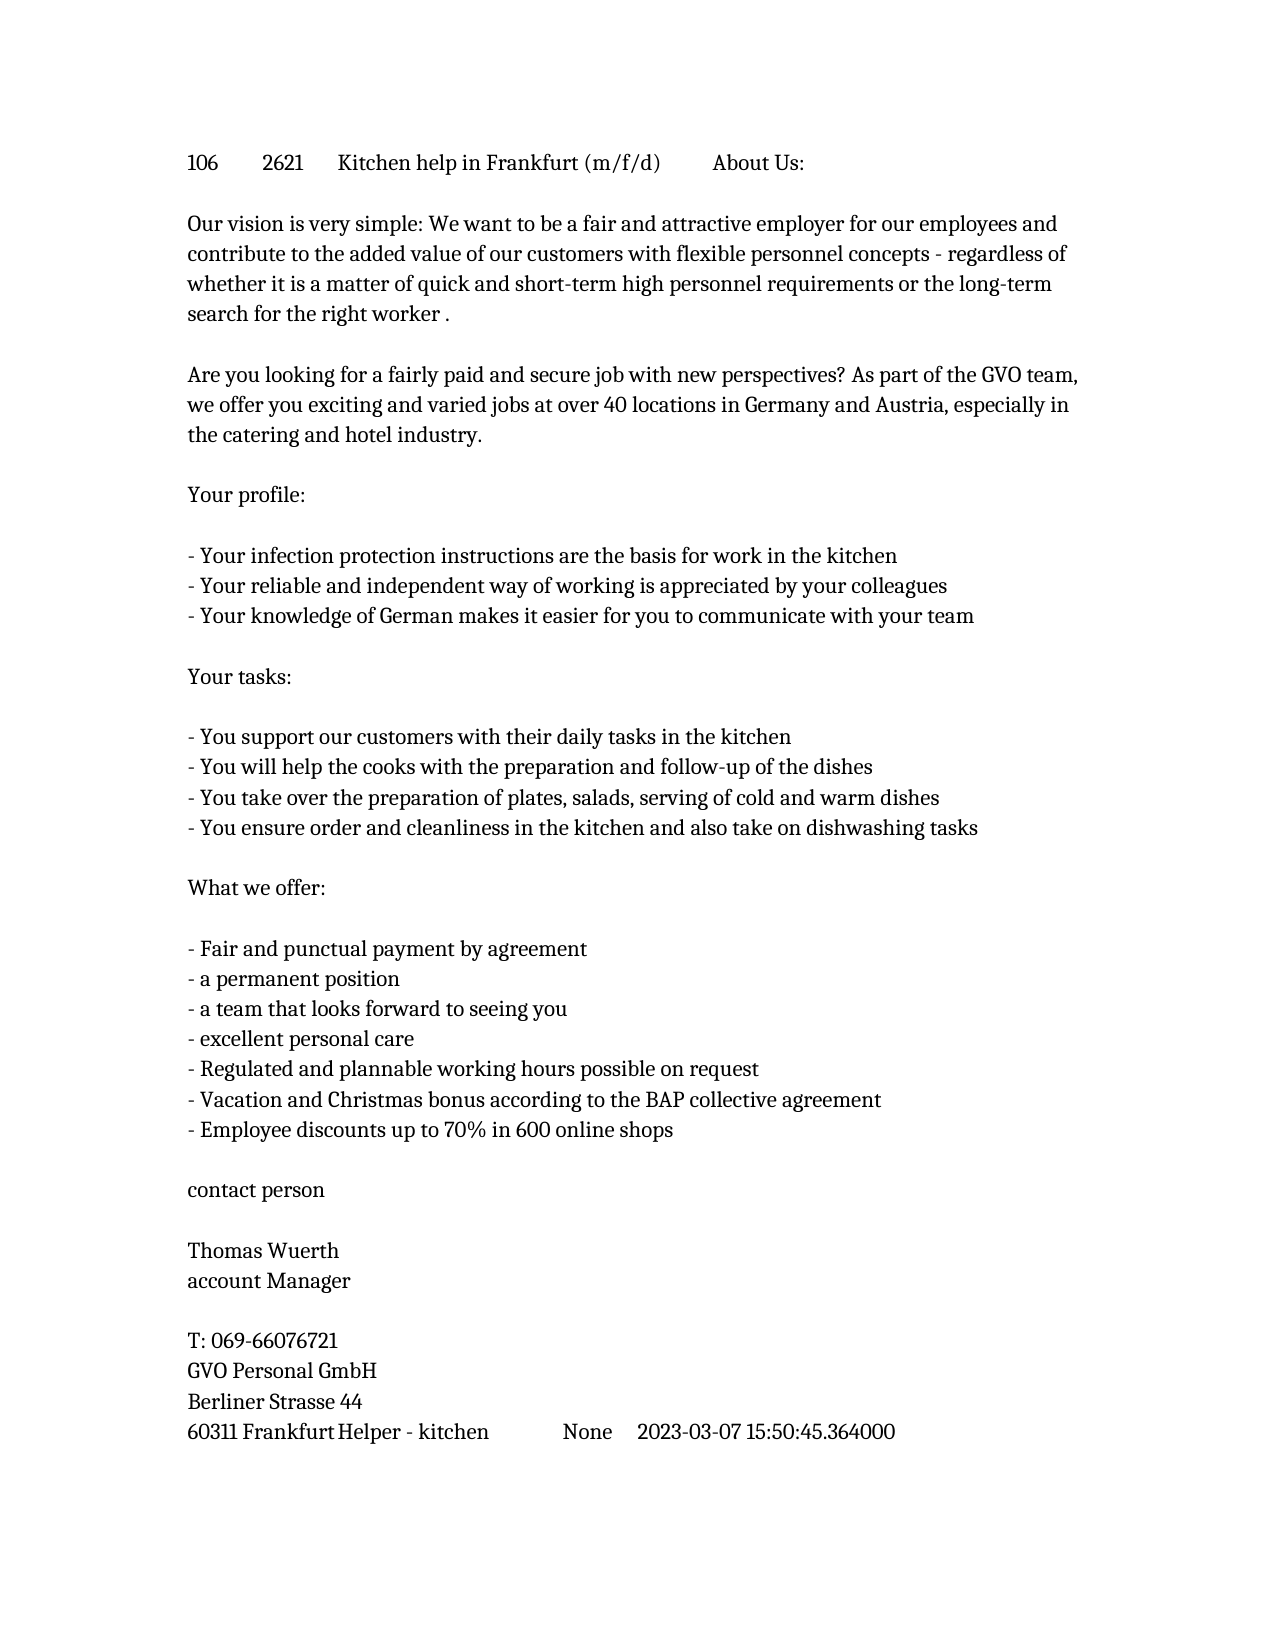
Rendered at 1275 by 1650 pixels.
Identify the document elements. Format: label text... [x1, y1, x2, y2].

text 106 2621 Kitchen help in Frankfurt (m/f/d) About Us: Our vision is very simple: We want to be a fair and attractive employer for our employees and contribute to the added value of our customers with flexible personnel concepts - regardless of whether it is a matter of quick and short-term high personnel requirements or the long-term search for the right worker . Are you looking for a fairly paid and secure job with new perspectives? As part of the GVO team, we offer you exciting and varied jobs at over 40 locations in Germany and Austria, especially in the catering and hotel industry. Your profile: - Your infection protection instructions are the basis for work in the kitchen - Your reliable and independent way of working is appreciated by your colleagues - Your knowledge of German makes it easier for you to communicate with your team Your tasks: - You support our customers with their daily tasks in the kitchen - You will help the cooks with the preparation and follow-up of the dishes - You take over the preparation of plates, salads, serving of cold and warm dishes - You ensure order and cleanliness in the kitchen and also take on dishwashing tasks What we offer: - Fair and punctual payment by agreement - a permanent position - a team that looks forward to seeing you - excellent personal care - Regulated and plannable working hours possible on request - Vacation and Christmas bonus according to the BAP collective agreement - Employee discounts up to 70% in 600 online shops contact person Thomas Wuerth account Manager T: 069-66076721 GVO Personal GmbH Berliner Strasse 44 60311 Frankfurt Helper - kitchen None 2023-03-07 15:50:45.364000 [187, 150, 1087, 1475]
